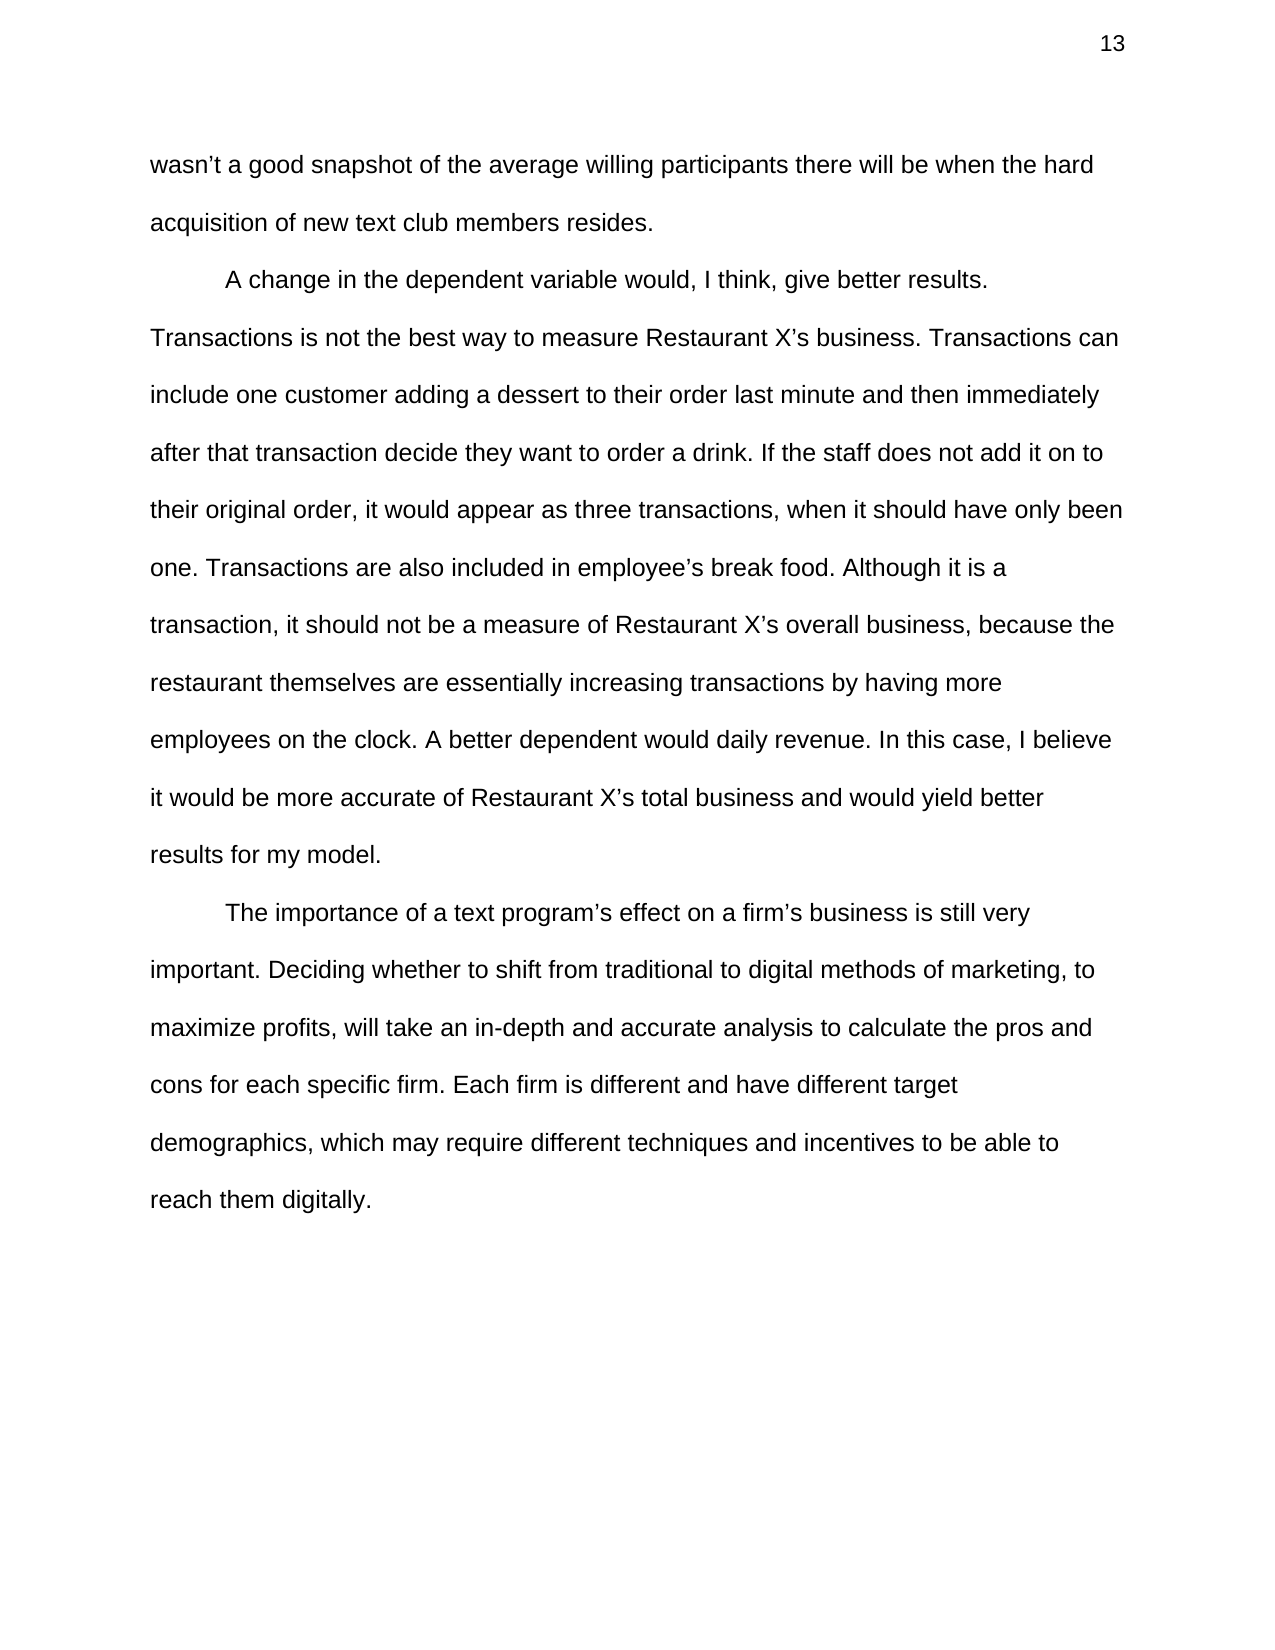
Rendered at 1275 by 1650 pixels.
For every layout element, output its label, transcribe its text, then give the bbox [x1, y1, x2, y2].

text The importance of a text program’s effect on a firm’s business is still very important. Deciding whether to shift from traditional to digital methods of marketing, to maximize profits, will take an in-depth and accurate analysis to calculate the pros and cons for each specific firm. Each firm is different and have different target demographics, which may require different techniques and incentives to be able to reach them digitally. [150, 897, 1125, 1214]
text A change in the dependent variable would, I think, give better results. Transactions is not the best way to measure Restaurant X’s business. Transactions can include one customer adding a dessert to their order last minute and then immediately after that transaction decide they want to order a drink. If the staff does not add it on to their original order, it would appear as three transactions, when it should have only been one. Transactions are also included in employee’s break food. Although it is a transaction, it should not be a measure of Restaurant X’s overall business, because the restaurant themselves are essentially increasing transactions by having more employees on the clock. A better dependent would daily revenue. In this case, I believe it would be more accurate of Restaurant X’s total business and would yield better results for my model. [150, 265, 1125, 869]
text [150, 150, 1125, 236]
